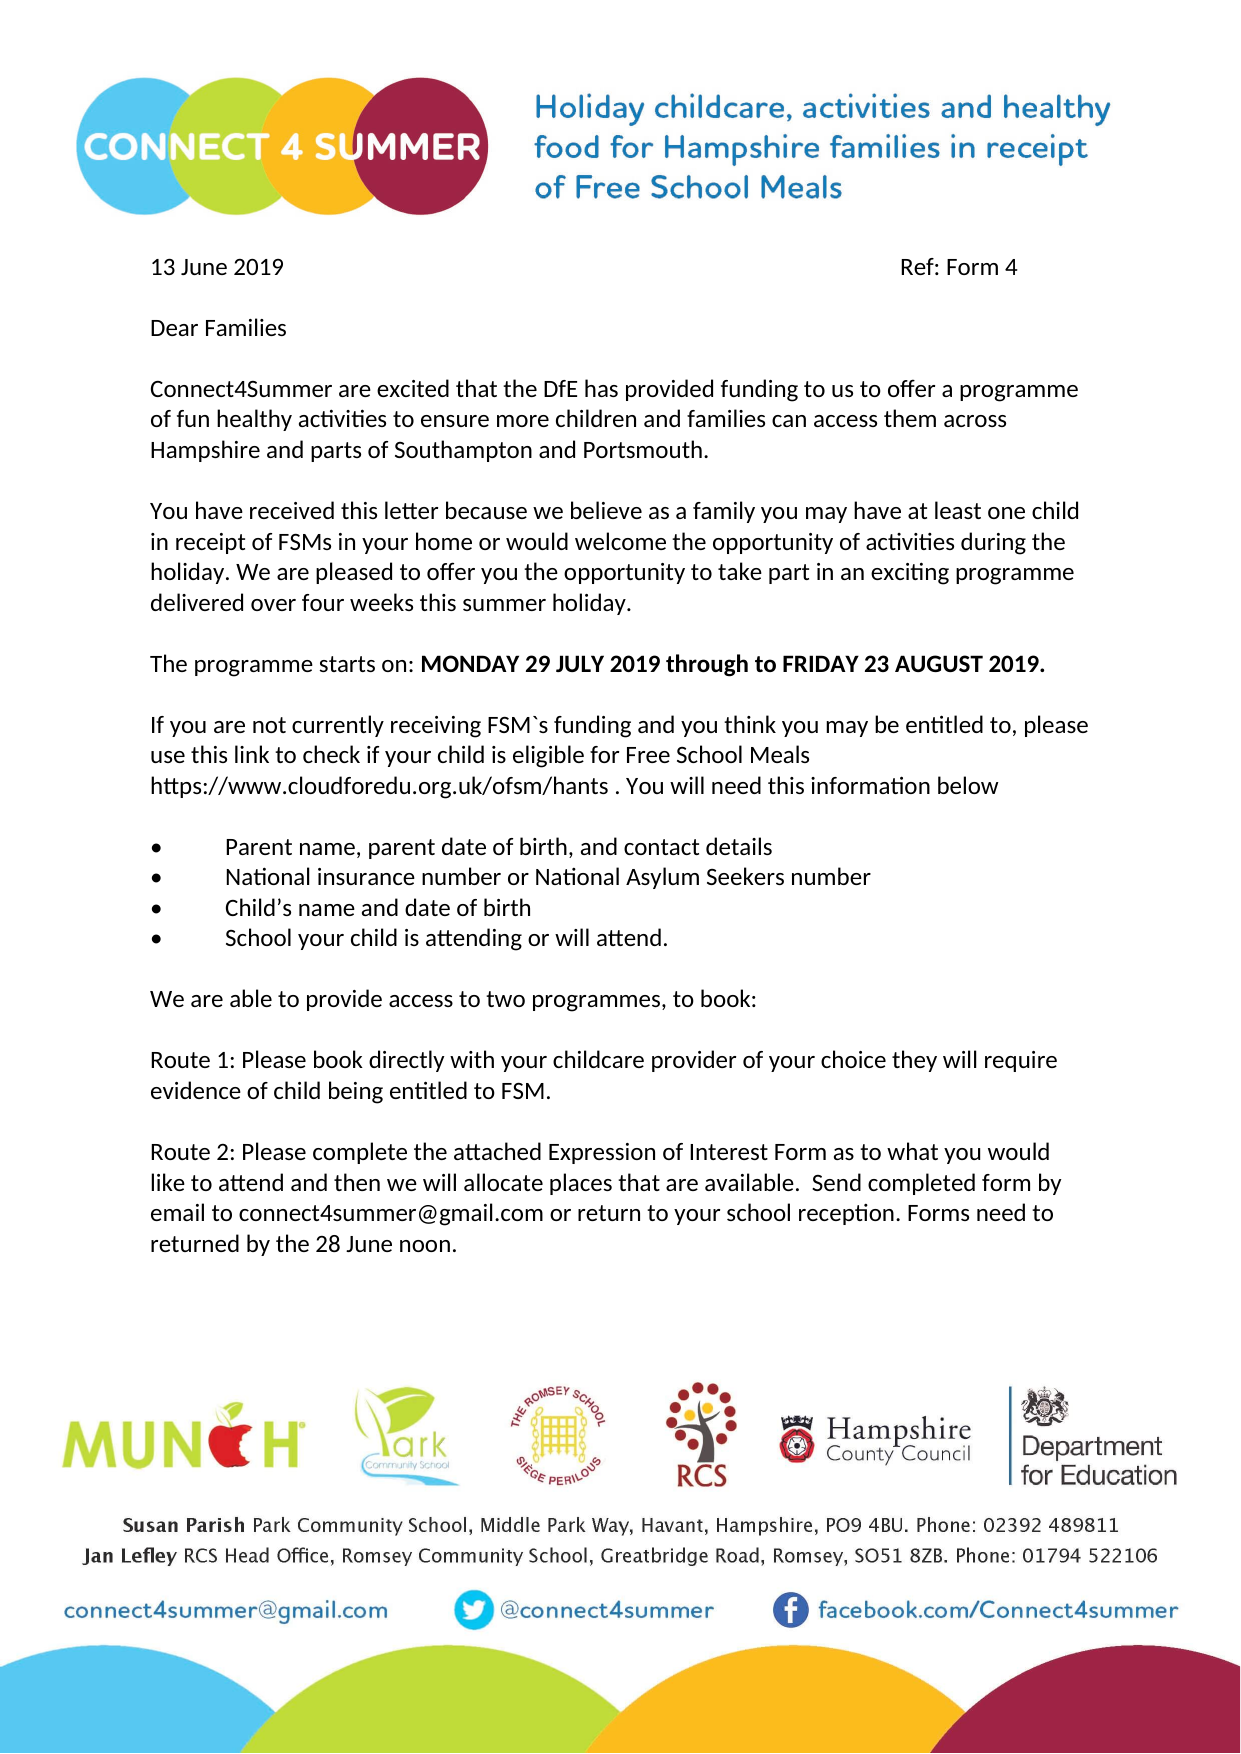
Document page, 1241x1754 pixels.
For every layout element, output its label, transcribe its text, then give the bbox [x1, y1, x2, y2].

text • Parent name, parent date of birth, and contact details [150, 831, 1090, 861]
picture [0, 0, 1241, 296]
picture [0, 1339, 1241, 1753]
text • School your child is attending or will attend. [150, 922, 1090, 953]
text Connect4Summer are excited that the DfE has provided funding to us to offer a programme of fun healthy activities to ensure more children and families can access them across Hampshire and parts of Southampton and Portsmouth. [150, 373, 1090, 465]
text • Child’s name and date of birth [150, 892, 1090, 922]
text You have received this letter because we believe as a family you may have at least one child in receipt of FSMs in your home or would welcome the opportunity of activities during the holiday. We are pleased to offer you the opportunity to take part in an exciting programme delivered over four weeks this summer holiday. [150, 495, 1090, 617]
text Dear Families [150, 312, 1090, 343]
text If you are not currently receiving FSM`s funding and you think you may be entitled to, please use this link to check if your child is eligible for Free School Meals https://www.cloudforedu.org.uk/ofsm/hants . You will need this information below [150, 709, 1090, 800]
text Route 2: Please complete the attached Expression of Interest Form as to what you would like to attend and then we will allocate places that are available. Send completed form by email to connect4summer@gmail.com or return to your school reception. Forms need to returned by the 28 June noon. [150, 1136, 1090, 1258]
text The programme starts on: MONDAY 29 JULY 2019 through to FRIDAY 23 AUGUST 2019. [150, 648, 1090, 678]
text We are able to provide access to two programmes, to book: [150, 983, 1090, 1014]
text • National insurance number or National Asylum Seekers number [150, 861, 1090, 892]
text 13 June 2019 Ref: Form 4 [150, 251, 1090, 282]
text Route 1: Please book directly with your childcare provider of your choice they will require evidence of child being entitled to FSM. [150, 1044, 1090, 1106]
